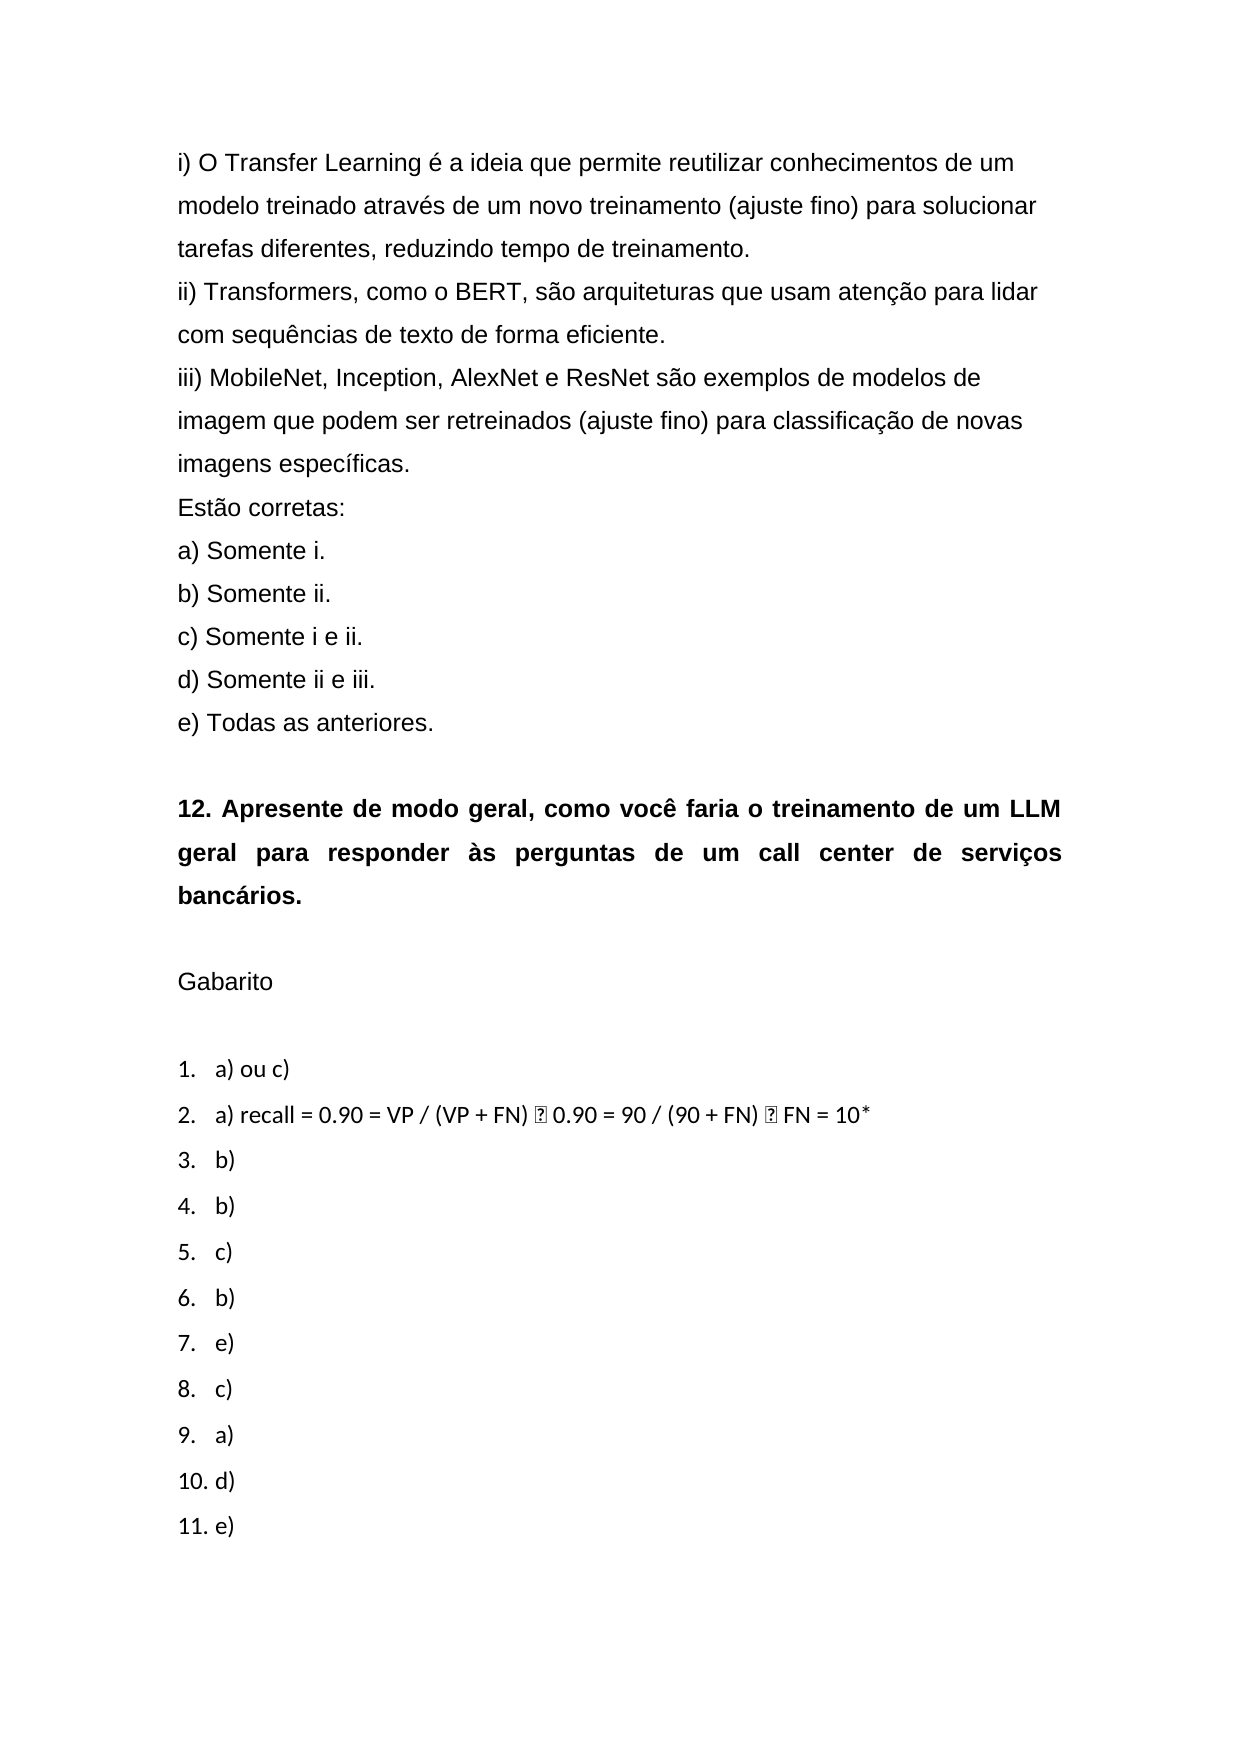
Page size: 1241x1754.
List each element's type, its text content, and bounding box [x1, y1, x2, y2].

list c) [177, 1373, 1063, 1404]
text e) Todas as anteriores. [177, 708, 1063, 737]
text c) Somente i e ii. [177, 622, 1063, 651]
text d) Somente ii e iii. [177, 665, 1063, 694]
text 12. Apresente de modo geral, como você faria o treinamento de um LLM geral para responder às perguntas de um call center de serviços bancários. [177, 794, 1063, 909]
list b) [177, 1282, 1063, 1312]
list e) [177, 1511, 1063, 1541]
list a) recall = 0.90 = VP / (VP + FN)  0.90 = 90 / (90 + FN)  FN = 10* [177, 1099, 1063, 1129]
text iii) MobileNet, Inception, AlexNet e ResNet são exemplos de modelos de imagem que podem ser retreinados (ajuste fino) para classificação de novas imagens específicas. [177, 363, 1063, 478]
list e) [177, 1328, 1063, 1358]
list c) [177, 1236, 1063, 1267]
text ii) Transformers, como o BERT, são arquiteturas que usam atenção para lidar com sequências de texto de forma eficiente. [177, 277, 1063, 349]
list d) [177, 1465, 1063, 1495]
list a) [177, 1419, 1063, 1449]
list b) [177, 1190, 1063, 1221]
text i) O Transfer Learning é a ideia que permite reutilizar conhecimentos de um modelo treinado através de um novo treinamento (ajuste fino) para solucionar tarefas diferentes, reduzindo tempo de treinamento. [177, 148, 1063, 263]
list a) ou c) [177, 1053, 1063, 1084]
text b) Somente ii. [177, 579, 1063, 608]
text Estão corretas: [177, 493, 1063, 521]
text a) Somente i. [177, 536, 1063, 564]
text Gabarito [177, 967, 1063, 996]
list b) [177, 1145, 1063, 1175]
